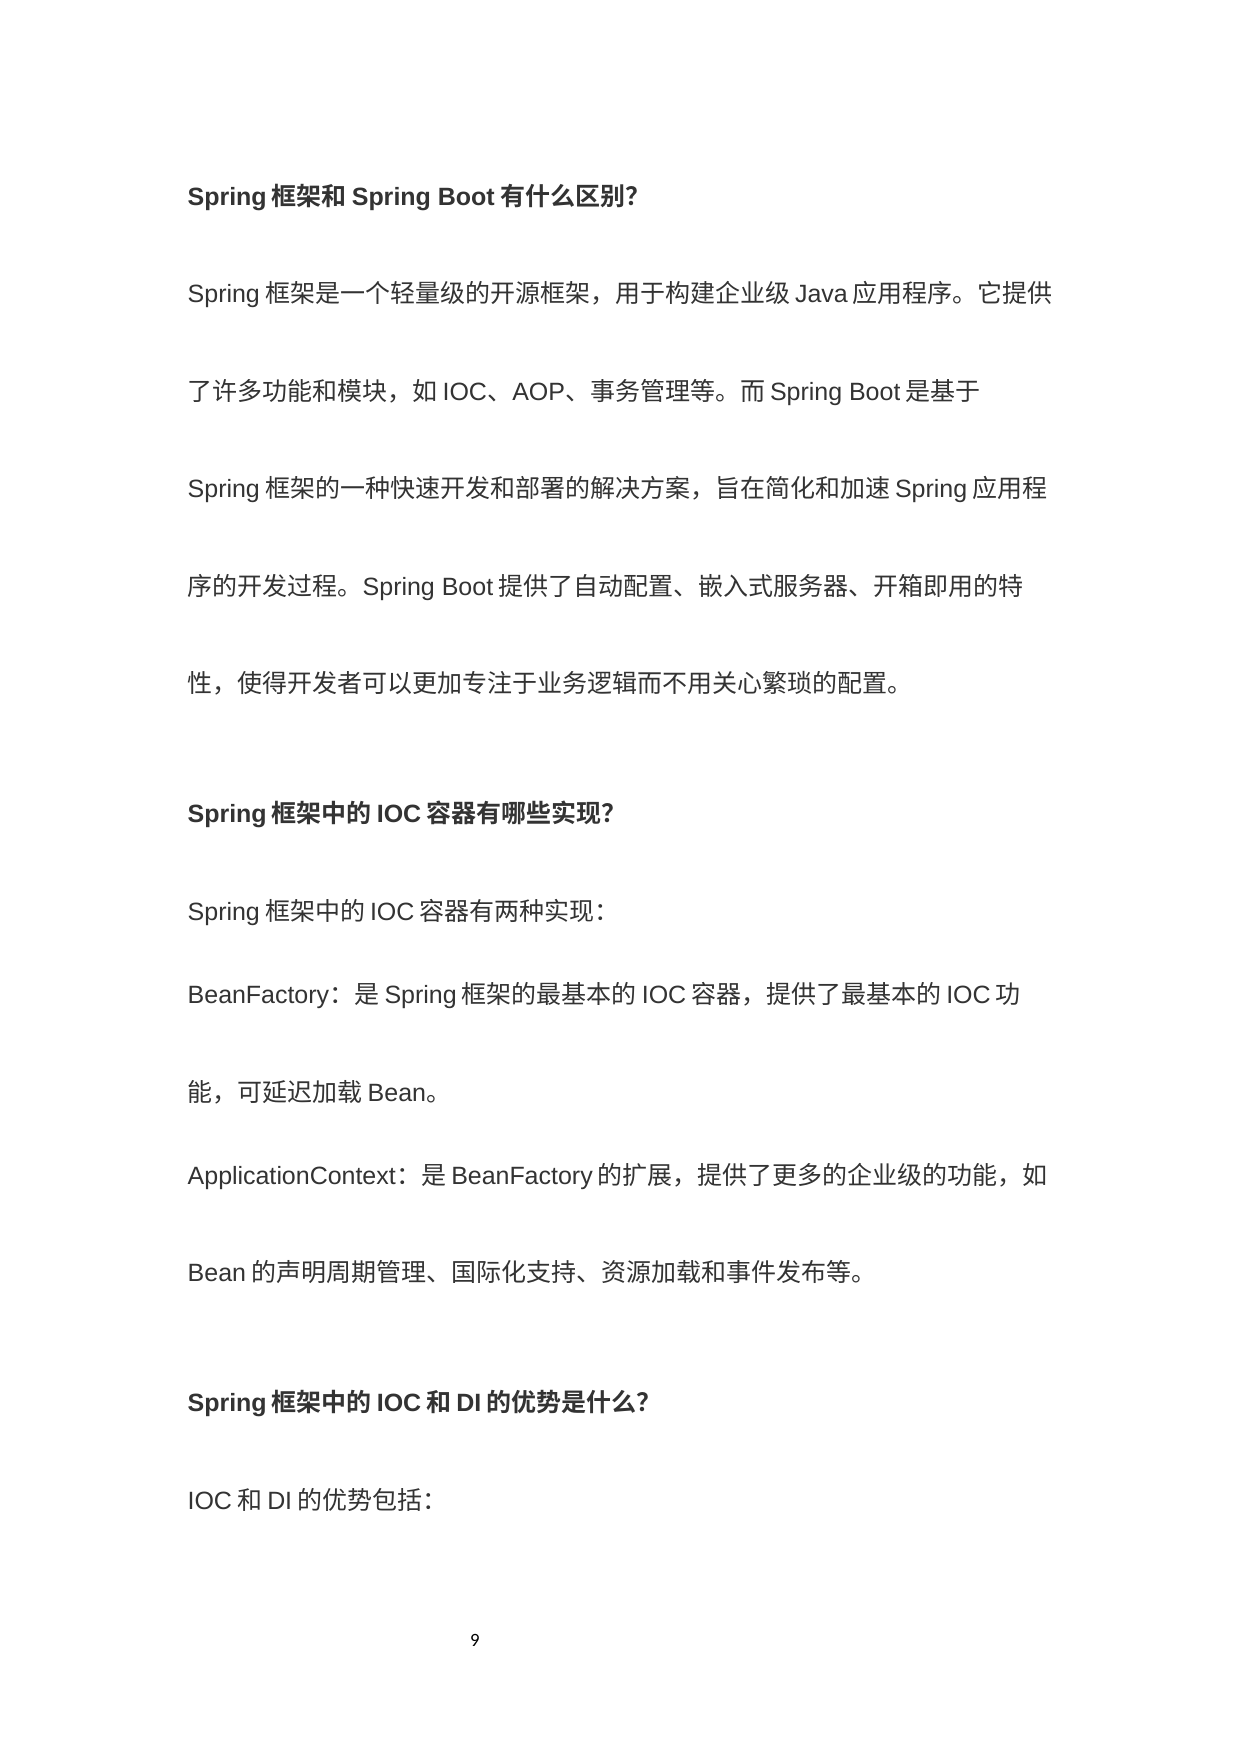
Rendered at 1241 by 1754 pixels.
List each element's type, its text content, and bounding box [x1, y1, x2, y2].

text Spring框架中的IOC容器有哪些实现？ Spring框架中的IOC容器有两种实现： [187, 779, 1053, 942]
text Spring框架和Spring Boot有什么区别？ Spring框架是一个轻量级的开源框架，用于构建企业级Java应用程序。它提供了许多功能和模块，如IOC、AOP、事务管理等。而Spring Boot是基于Spring框架的一种快速开发和部署的解决方案，旨在简化和加速Spring应用程序的开发过程。Spring Boot提供了自动配置、嵌入式服务器、开箱即用的特性，使得开发者可以更加专注于业务逻辑而不用关心繁琐的配置。 [187, 162, 1053, 714]
text BeanFactory：是Spring框架的最基本的IOC容器，提供了最基本的IOC功能，可延迟加载Bean。 [187, 960, 1053, 1123]
text Spring框架中的IOC和DI的优势是什么？ IOC和DI的优势包括： [187, 1368, 1053, 1531]
text ApplicationContext：是BeanFactory的扩展，提供了更多的企业级的功能，如Bean的声明周期管理、国际化支持、资源加载和事件发布等。 [187, 1141, 1053, 1303]
